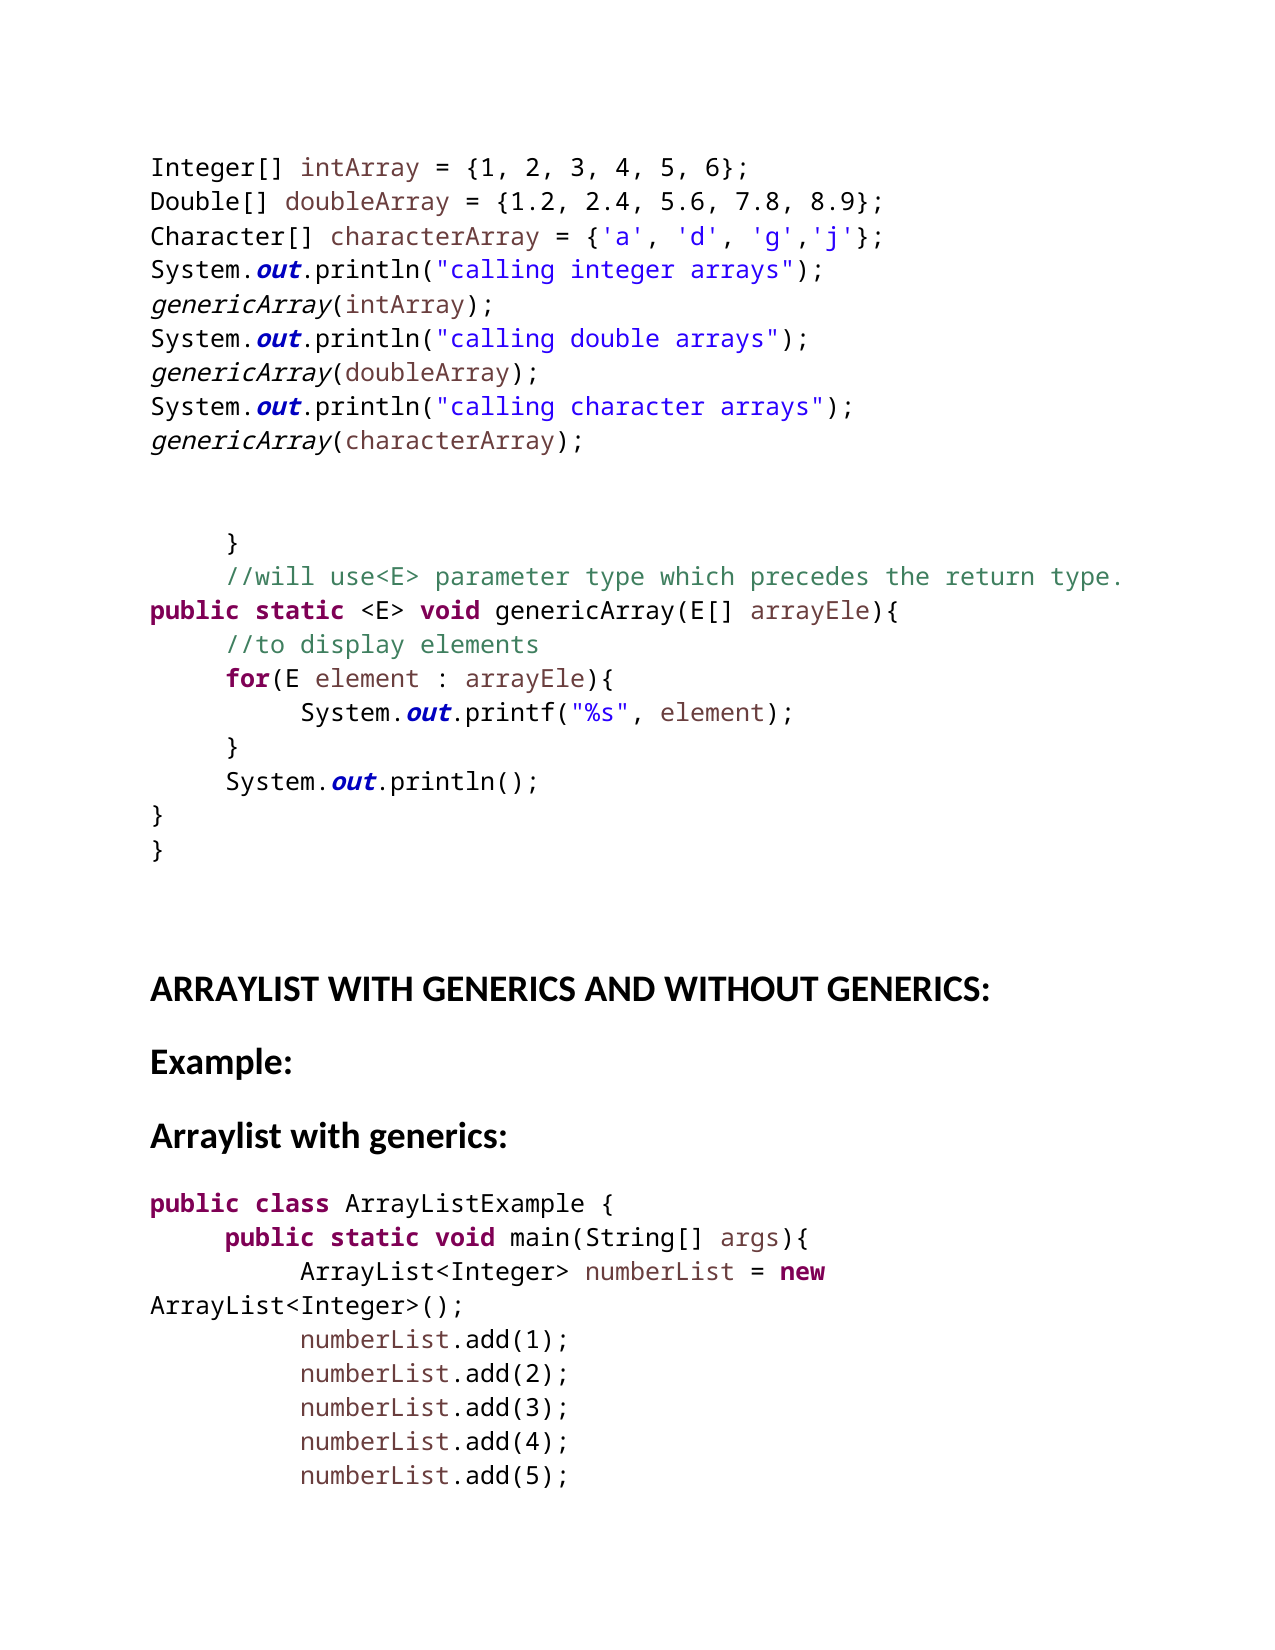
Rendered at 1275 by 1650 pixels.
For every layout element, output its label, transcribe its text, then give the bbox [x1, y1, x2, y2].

text } [150, 729, 1125, 763]
text Example: [150, 1038, 1125, 1084]
text } [150, 525, 1125, 559]
text numberList.add(1); [150, 1322, 1125, 1356]
text } [150, 831, 1125, 865]
text numberList.add(3); [150, 1390, 1125, 1424]
text System.out.printf("%s", element); [150, 695, 1125, 729]
text Integer[] intArray = {1, 2, 3, 4, 5, 6}; [150, 150, 1125, 184]
text genericArray(doubleArray); [150, 354, 1125, 388]
text System.out.println("calling double arrays"); [150, 320, 1125, 354]
text System.out.println("calling integer arrays"); [150, 252, 1125, 286]
text public static void main(String[] args){ [150, 1219, 1125, 1253]
text public static <E> void genericArray(E[] arrayEle){ [150, 593, 1125, 627]
text Arraylist with generics: [150, 1112, 1125, 1158]
text for(E element : arrayEle){ [150, 661, 1125, 695]
text ArrayList<Integer> numberList = new ArrayList<Integer>(); [150, 1253, 1125, 1322]
text System.out.println("calling character arrays"); [150, 388, 1125, 422]
text public class ArrayListExample { [150, 1185, 1125, 1219]
text Double[] doubleArray = {1.2, 2.4, 5.6, 7.8, 8.9}; [150, 184, 1125, 218]
text numberList.add(2); [150, 1356, 1125, 1390]
text //to display elements [150, 627, 1125, 661]
text Character[] characterArray = {'a', 'd', 'g','j'}; [150, 218, 1125, 252]
text numberList.add(5); [150, 1458, 1125, 1492]
text ARRAYLIST WITH GENERICS AND WITHOUT GENERICS: [150, 965, 1125, 1011]
text genericArray(intArray); [150, 286, 1125, 320]
text //will use<E> parameter type which precedes the return type. [150, 559, 1125, 593]
text System.out.println(); [150, 763, 1125, 797]
text } [150, 797, 1125, 831]
text numberList.add(4); [150, 1424, 1125, 1458]
text genericArray(characterArray); [150, 422, 1125, 457]
